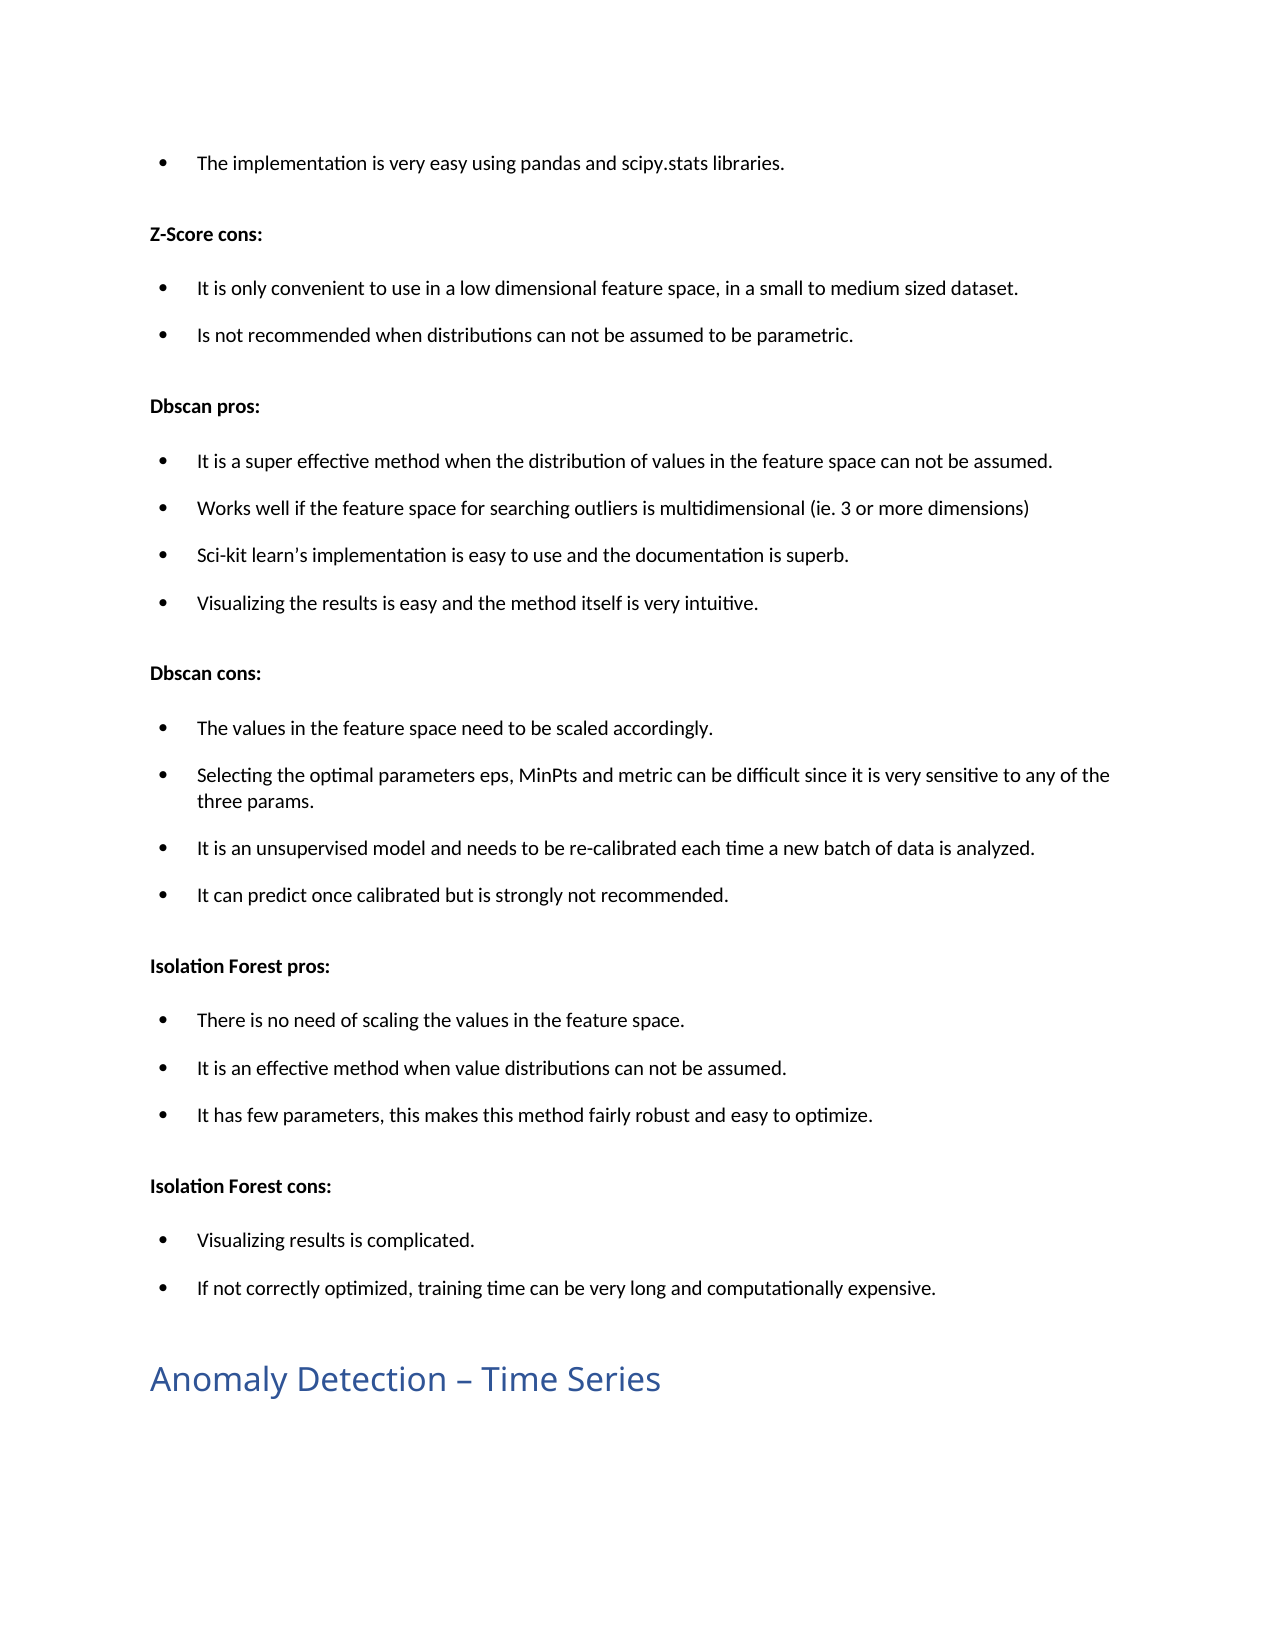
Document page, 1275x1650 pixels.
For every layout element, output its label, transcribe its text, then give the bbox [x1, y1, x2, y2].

list It is an effective method when value distributions can not be assumed. [159, 1055, 1125, 1080]
list Visualizing results is complicated. [159, 1228, 1125, 1253]
list Sci-kit learn’s implementation is easy to use and the documentation is superb. [159, 542, 1125, 568]
list The values in the feature space need to be scaled accordingly. [159, 715, 1125, 741]
list There is no need of scaling the values in the feature space. [159, 1008, 1125, 1033]
text Z-Score cons: [150, 221, 1125, 246]
list It is a super effective method when the distribution of values in the feature space can not be assumed. [159, 448, 1125, 473]
list It has few parameters, this makes this method fairly robust and easy to optimize. [159, 1102, 1125, 1128]
list Is not recommended when distributions can not be assumed to be parametric. [159, 323, 1125, 348]
text Dbscan pros: [150, 393, 1125, 419]
subtitle Anomaly Detection – Time Series [150, 1356, 1125, 1401]
text Isolation Forest cons: [150, 1173, 1125, 1198]
list The implementation is very easy using pandas and scipy.stats libraries. [159, 150, 1125, 175]
list Visualizing the results is easy and the method itself is very intuitive. [159, 590, 1125, 615]
text Isolation Forest pros: [150, 953, 1125, 978]
list It is only convenient to use in a low dimensional feature space, in a small to medium sized dataset. [159, 275, 1125, 301]
list Selecting the optimal parameters eps, MinPts and metric can be difficult since it is very sensitive to any of the three params. [159, 762, 1125, 813]
list Works well if the feature space for searching outliers is multidimensional (ie. 3 or more dimensions) [159, 495, 1125, 521]
list If not correctly optimized, training time can be very long and computationally expensive. [159, 1275, 1125, 1300]
text Dbscan cons: [150, 661, 1125, 686]
list It is an unsupervised model and needs to be re-calibrated each time a new batch of data is analyzed. [159, 835, 1125, 861]
list It can predict once calibrated but is strongly not recommended. [159, 882, 1125, 908]
